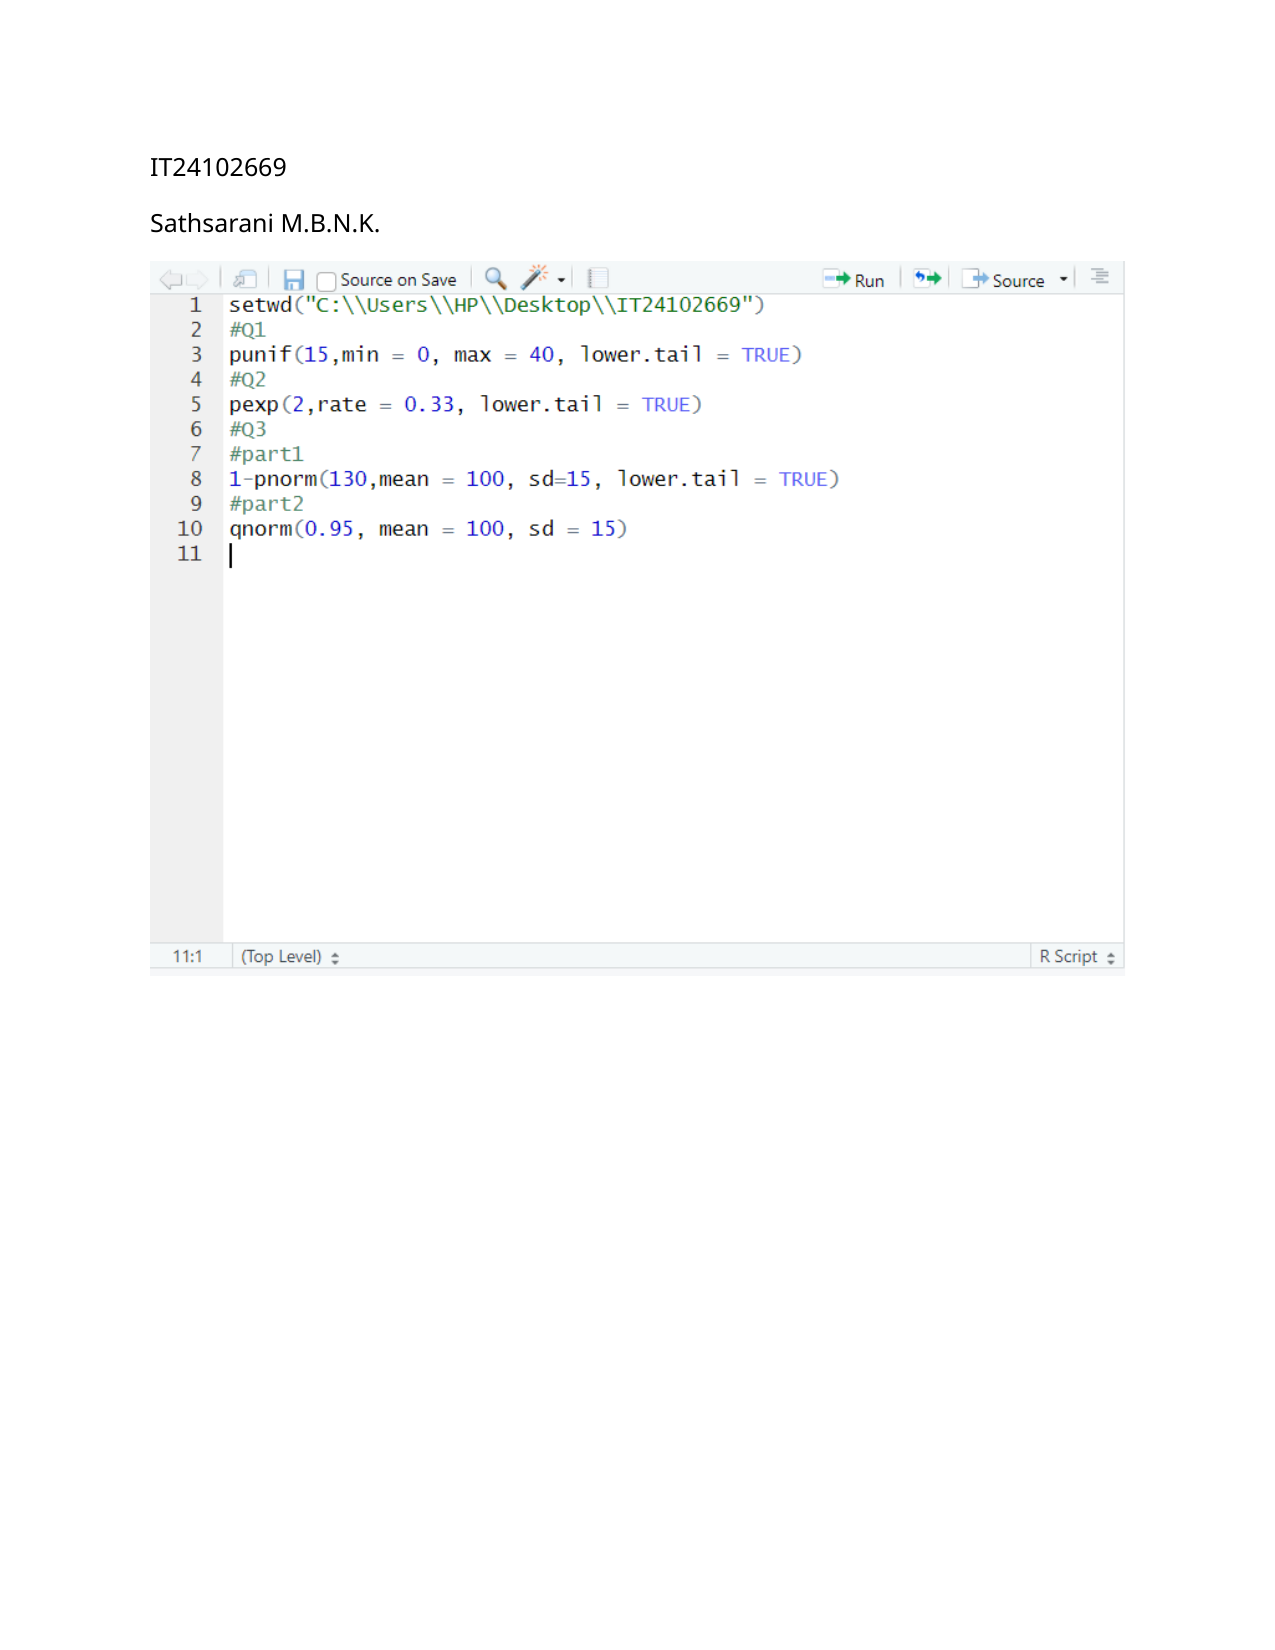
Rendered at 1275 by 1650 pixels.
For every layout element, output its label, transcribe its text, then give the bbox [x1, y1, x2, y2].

text Sathsarani M.B.N.K. [150, 206, 1125, 240]
text IT24102669 [150, 150, 1125, 184]
picture [150, 261, 1125, 976]
